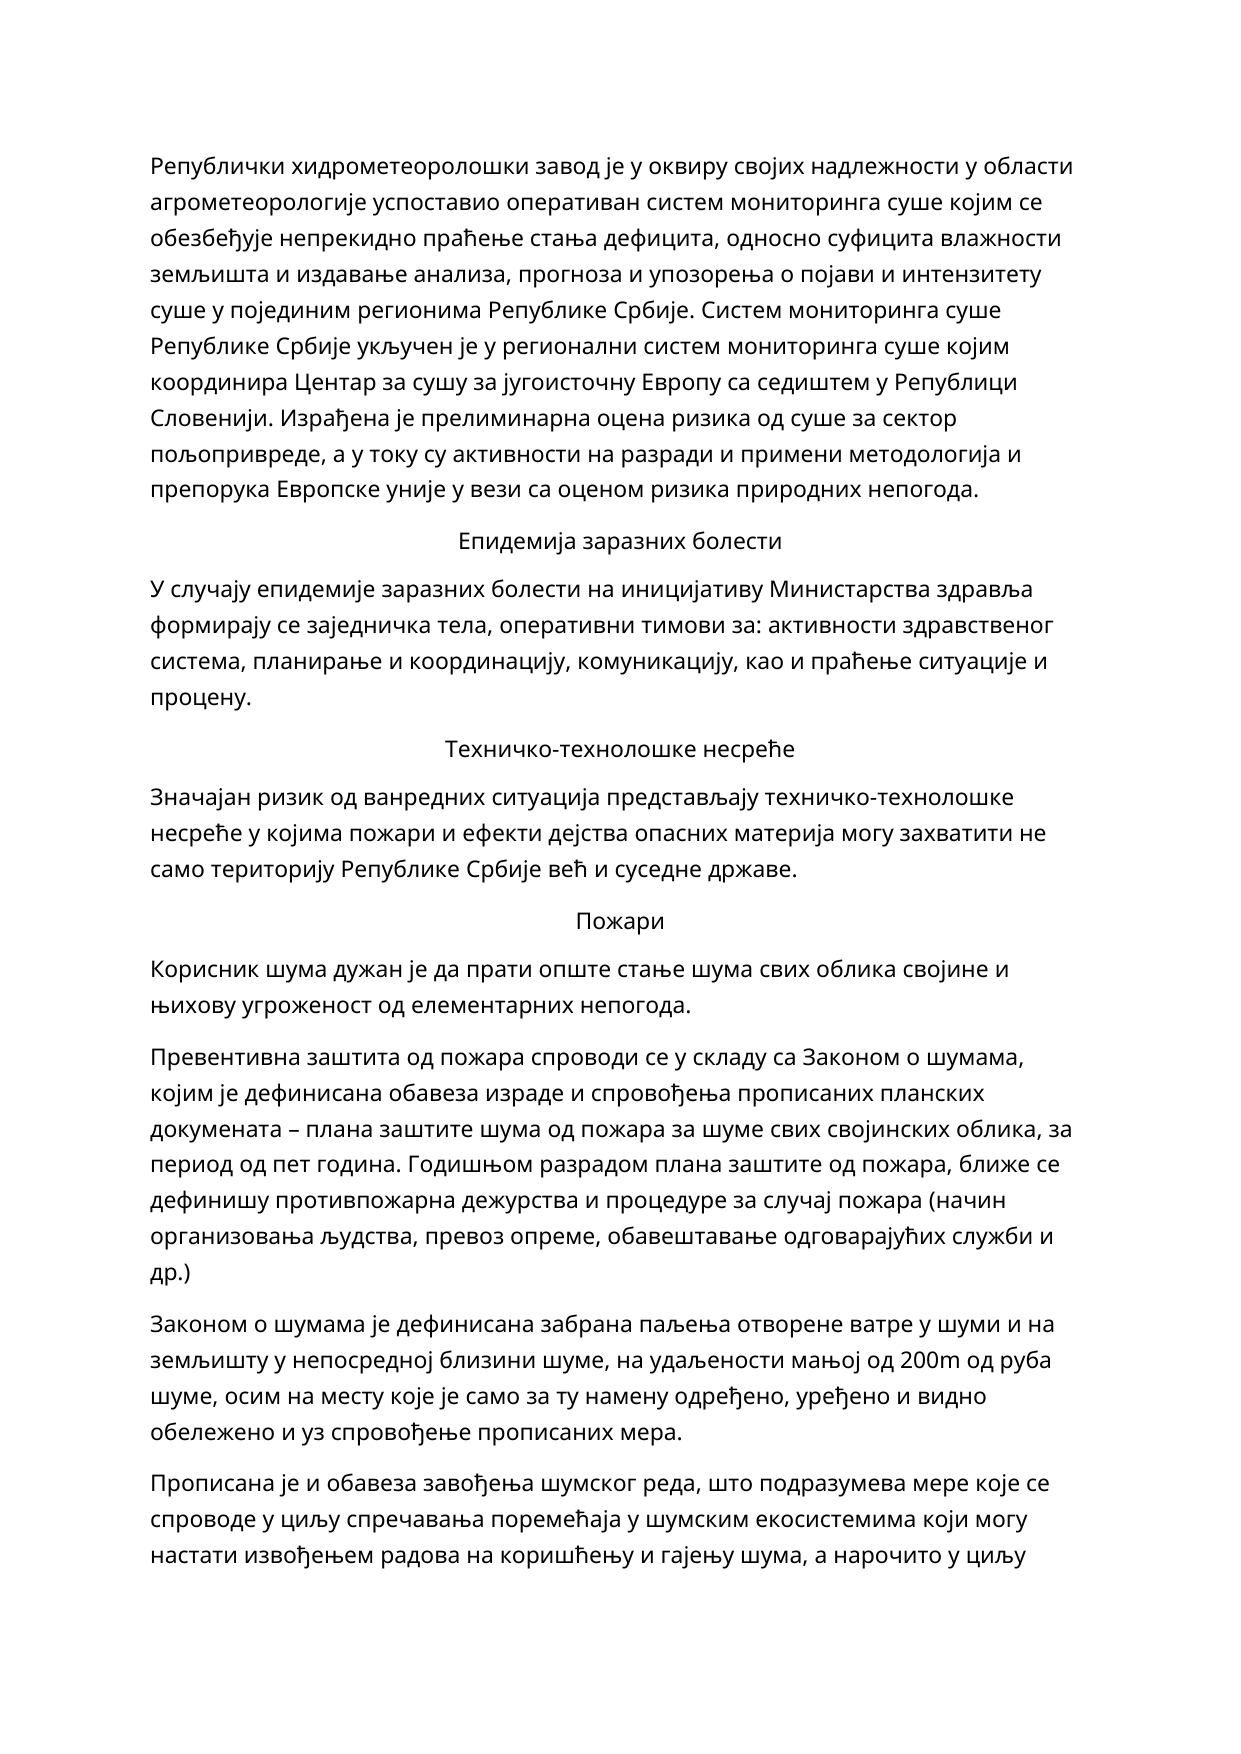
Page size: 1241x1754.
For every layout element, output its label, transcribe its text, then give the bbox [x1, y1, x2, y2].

text Пожари [150, 905, 1090, 936]
text Значајан ризик од ванредних ситуација представљају техничко-технолошке несреће у којима пожари и ефекти дејства опасних материја могу захватити не само територију Републике Србије већ и суседне државе. [150, 781, 1090, 884]
text Републички хидрометеоролошки завод је у оквиру својих надлежности у области агрометеорологије успоставио оперативан систем мониторинга суше којим се обезбеђује непрекидно праћење стања дефицита, односно суфицита влажности земљишта и издавање анализа, прогноза и упозорења о појави и интензитету суше у појединим регионима Републике Србије. Систем мониторинга суше Републике Србије укључен је у регионални систем мониторинга суше којим координира Центар за сушу за југоисточну Европу са седиштем у Републици Словенији. Израђена је прелиминарна оцена ризика од суше за сектор пољопривреде, а у току су активности на разради и примени методологија и препорука Европске уније у вези са оценом ризика природних непогода. [150, 150, 1090, 505]
text Епидемија заразних болести [150, 525, 1090, 556]
text Превентивна заштита од пожара спроводи се у складу са Законом о шумама, којим је дефинисана обавеза израде и спровођења прописаних планских докумената – плана заштите шума од пожара за шуме свих својинских облика, за период од пет година. Годишњом разрадом плана заштите од пожара, ближе се дефинишу противпожарна дежурства и процедуре за случај пожара (начин организовања људства, превоз опреме, обавештавање одговарајућих служби и др.) [150, 1041, 1090, 1287]
text Законом о шумама је дефинисана забрана паљења отворене ватре у шуми и на земљишту у непосредној близини шуме, на удаљености мањој од 200m од руба шуме, осим на месту које је само за ту намену одређено, уређено и видно обележено и уз спровођење прописаних мера. [150, 1308, 1090, 1447]
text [150, 1467, 1090, 1570]
text Корисник шума дужан је да прати опште стање шума свих облика својине и њихову угроженост од елементарних непогода. [150, 953, 1090, 1020]
text Техничко-технолошке несреће [150, 733, 1090, 764]
text У случају епидемије заразних болести на иницијативу Министарства здравља формирају се заједничка тела, оперативни тимови за: активности здравственог система, планирање и координацију, комуникацију, као и праћење ситуације и процену. [150, 573, 1090, 712]
